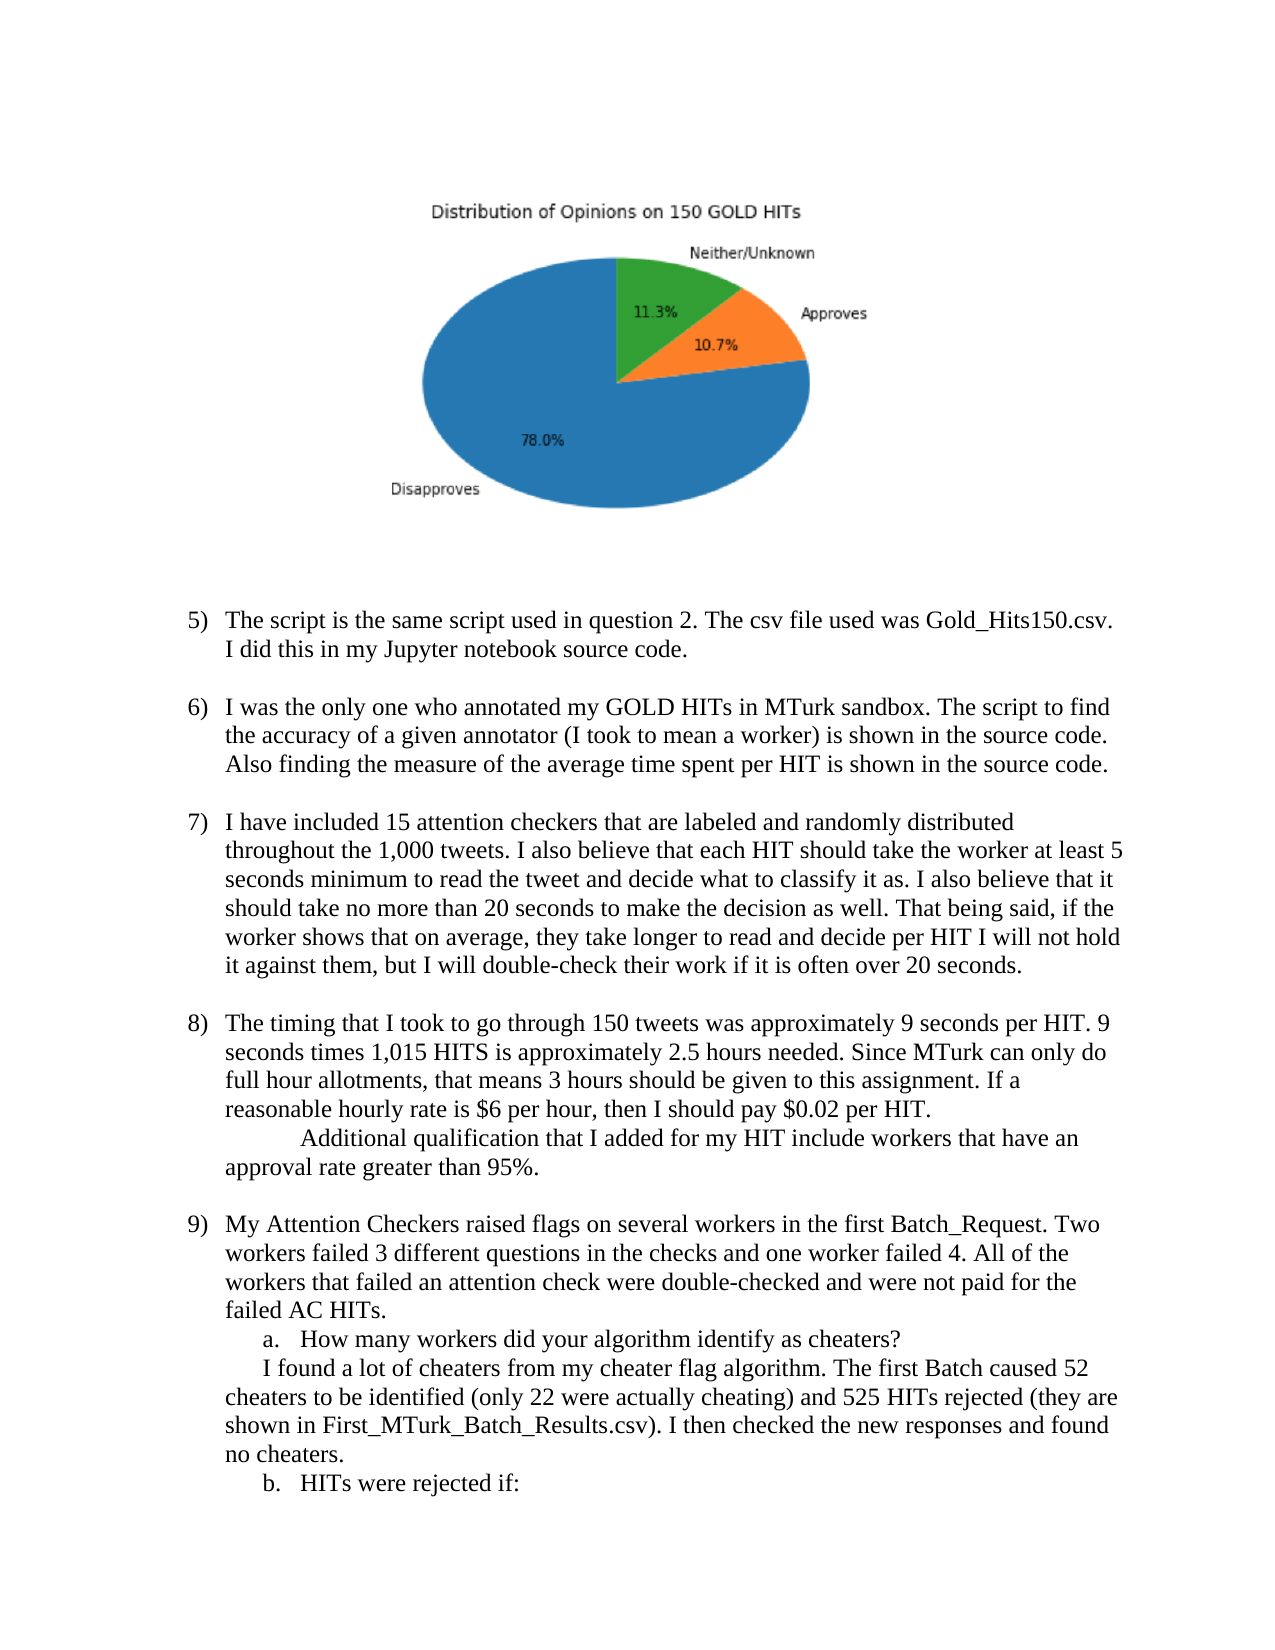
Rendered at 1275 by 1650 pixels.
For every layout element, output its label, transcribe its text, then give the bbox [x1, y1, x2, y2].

list I found a lot of cheaters from my cheater flag algorithm. The first Batch caused 52 cheaters to be identified (only 22 were actually cheating) and 525 HITs rejected (they are shown in First_MTurk_Batch_Results.csv). I then checked the new responses and found no cheaters. [225, 1353, 1125, 1468]
list I was the only one who annotated my GOLD HITs in MTurk sandbox. The script to find the accuracy of a given annotator (I took to mean a worker) is shown in the source code. Also finding the measure of the average time spent per HIT is shown in the source code. [187, 692, 1125, 778]
list I have included 15 attention checkers that are labeled and randomly distributed throughout the 1,000 tweets. I also believe that each HIT should take the worker at least 5 seconds minimum to read the tweet and decide what to classify it as. I also believe that it should take no more than 20 seconds to make the decision as well. That being said, if the worker shows that on average, they take longer to read and decide per HIT I will not hold it against them, but I will double-check their work if it is often over 20 seconds. [187, 807, 1125, 979]
picture [339, 190, 887, 548]
list HITs were rejected if: [262, 1468, 1125, 1497]
list Additional qualification that I added for my HIT include workers that have an approval rate greater than 95%. [225, 1123, 1125, 1180]
list How many workers did your algorithm identify as cheaters? [262, 1324, 1125, 1353]
list The timing that I took to go through 150 tweets was approximately 9 seconds per HIT. 9 seconds times 1,015 HITS is approximately 2.5 hours needed. Since MTurk can only do full hour allotments, that means 3 hours should be given to this assignment. If a reasonable hourly rate is $6 per hour, then I should pay $0.02 per HIT. [187, 1008, 1125, 1123]
list My Attention Checkers raised flags on several workers in the first Batch_Request. Two workers failed 3 different questions in the checks and one worker failed 4. All of the workers that failed an attention check were double-checked and were not paid for the failed AC HITs. [187, 1209, 1125, 1324]
list The script is the same script used in question 2. The csv file used was Gold_Hits150.csv. I did this in my Jupyter notebook source code. [187, 605, 1125, 663]
